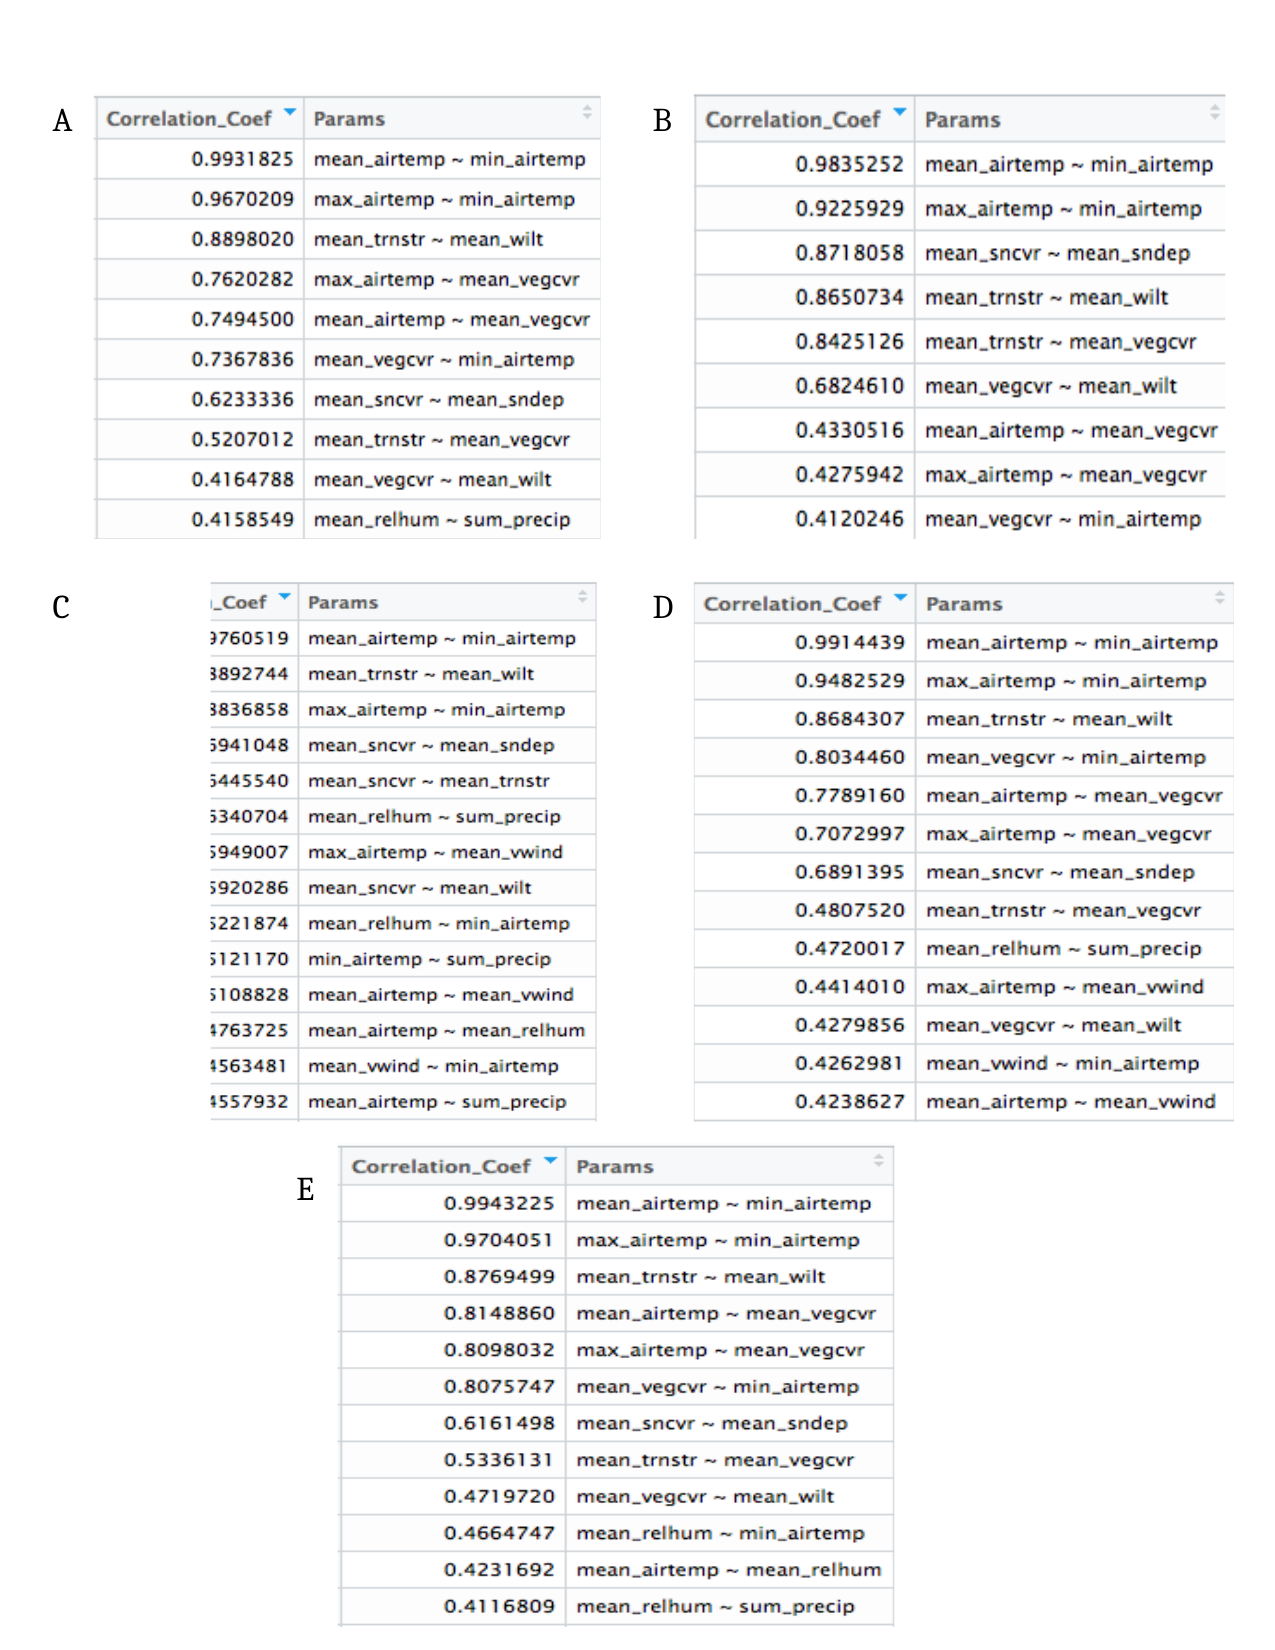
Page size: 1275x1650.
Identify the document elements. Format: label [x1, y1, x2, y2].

picture [693, 93, 1226, 539]
picture [93, 93, 601, 539]
picture [210, 581, 597, 1122]
picture [693, 581, 1234, 1122]
picture [337, 1143, 895, 1627]
